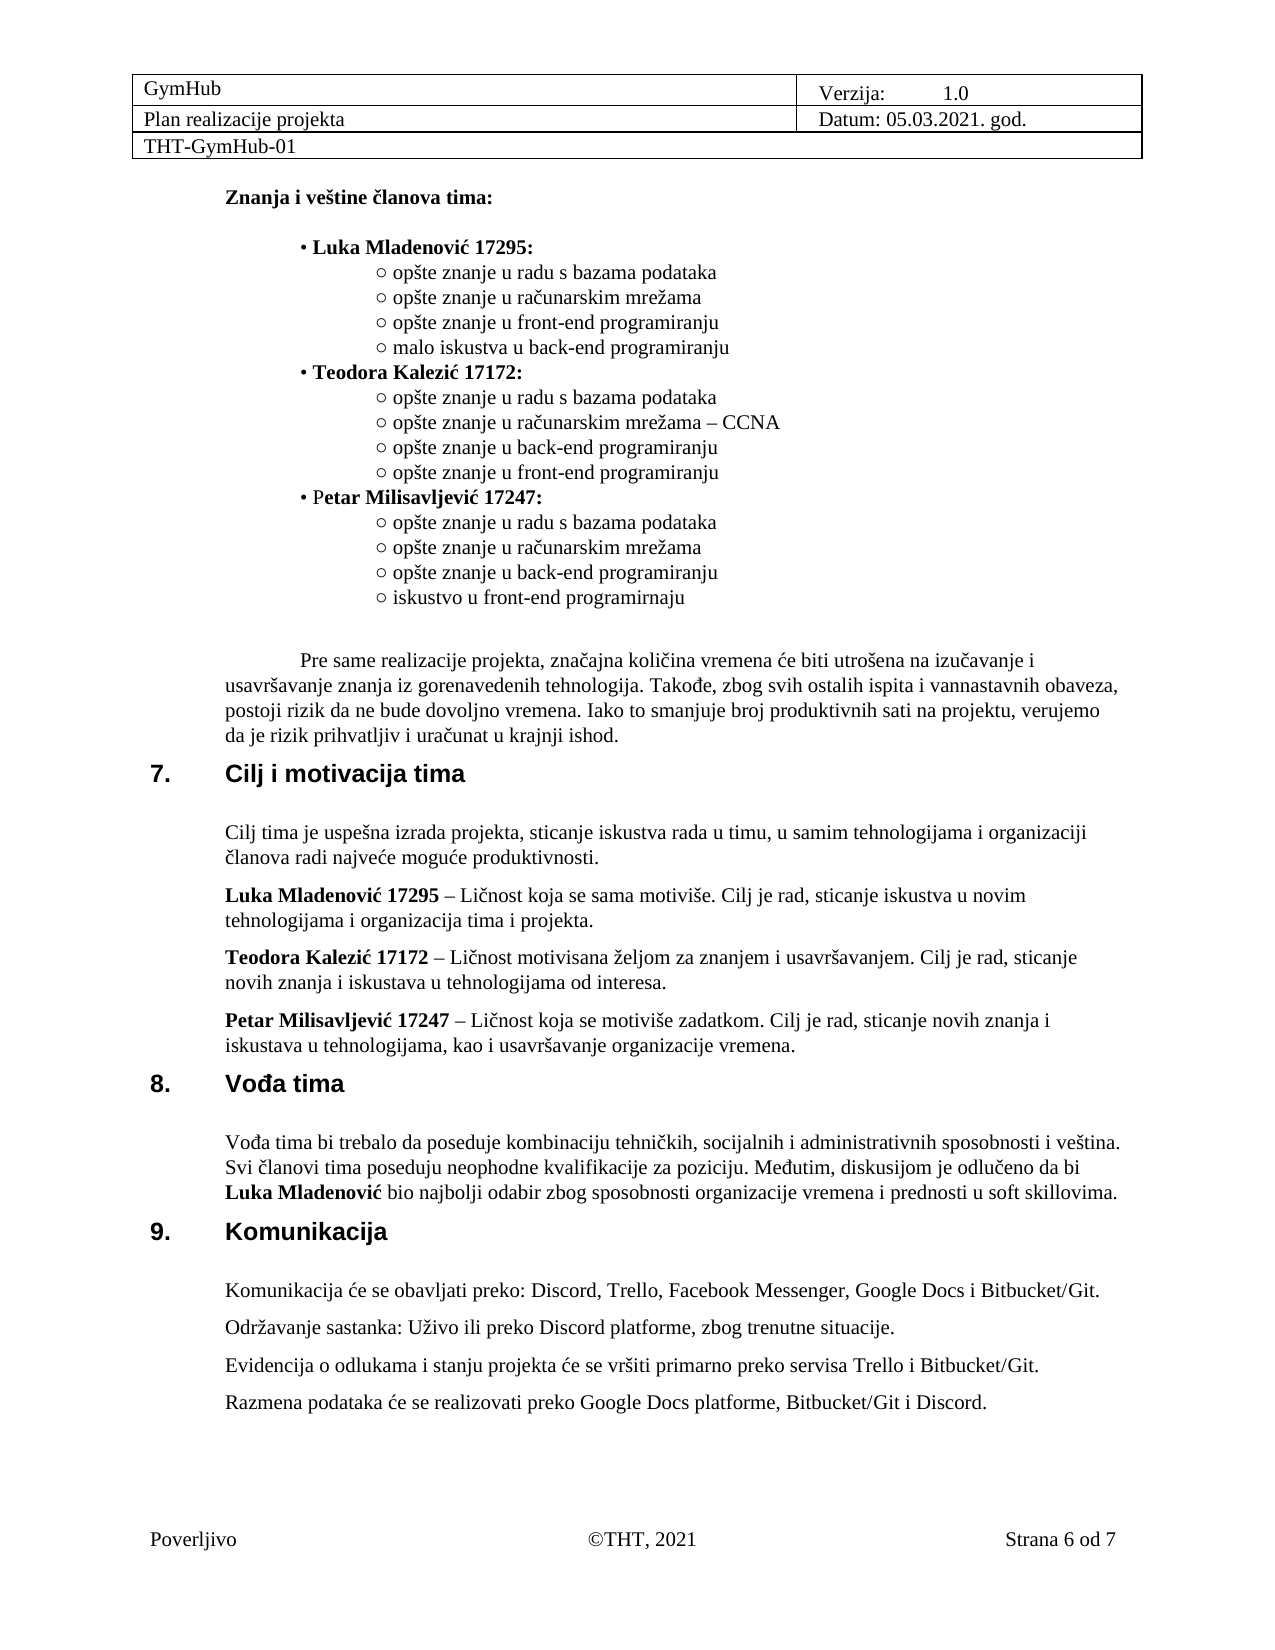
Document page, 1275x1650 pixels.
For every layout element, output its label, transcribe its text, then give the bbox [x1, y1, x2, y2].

subtitle Vođa tima [150, 1069, 1125, 1098]
text Teodora Kalezić 17172 – Ličnost motivisana željom za znanjem i usavršavanjem. Cilj je rad, sticanje novih znanja i iskustava u tehnologijama od interesa. [225, 944, 1125, 994]
text Cilj tima je uspešna izrada projekta, sticanje iskustva rada u timu, u samim tehnologijama i organizaciji članova radi najveće moguće produktivnosti. [225, 794, 1125, 869]
text Razmena podataka će se realizovati preko Google Docs platforme, Bitbucket/Git i Discord. [225, 1389, 1125, 1414]
subtitle Komunikacija [150, 1217, 1125, 1245]
text Vođa tima bi trebalo da poseduje kombinaciju tehničkih, socijalnih i administrativnih sposobnosti i veština. Svi članovi tima poseduju neophodne kvalifikacije za poziciju. Međutim, diskusijom je odlučeno da bi Luka Mladenović bio najbolji odabir zbog sposobnosti organizacije vremena i prednosti u soft skillovima. [225, 1104, 1125, 1204]
text Održavanje sastanka: Uživo ili preko Discord platforme, zbog trenutne situacije. [225, 1314, 1125, 1339]
text Petar Milisavljević 17247 – Ličnost koja se motiviše zadatkom. Cilj je rad, sticanje novih znanja i iskustava u tehnologijama, kao i usavršavanje organizacije vremena. [225, 1007, 1125, 1057]
text Evidencija o odlukama i stanju projekta će se vršiti primarno preko servisa Trello i Bitbucket/Git. [225, 1352, 1125, 1377]
text Komunikacija će se obavljati preko: Discord, Trello, Facebook Messenger, Google Docs i Bitbucket/Git. [225, 1252, 1125, 1302]
text Znanja i veštine članova tima: • Luka Mladenović 17295: ○ opšte znanje u radu s bazama podataka ○ opšte znanje u računarskim mrežama ○ opšte znanje u front-end programiranju ○ malo iskustva u back-end programiranju • Teodora Kalezić 17172: ○ opšte znanje u radu s bazama podataka ○ opšte znanje u računarskim mrežama – CCNA ○ opšte znanje u back-end programiranju ○ opšte znanje u front-end programiranju • Petar Milisavljević 17247: ○ opšte znanje u radu s bazama podataka ○ opšte znanje u računarskim mrežama ○ opšte znanje u back-end programiranju ○ iskustvo u front-end programirnaju [225, 184, 1125, 609]
text Luka Mladenović 17295 – Ličnost koja se sama motiviše. Cilj je rad, sticanje iskustva u novim tehnologijama i organizacija tima i projekta. [225, 882, 1125, 932]
text Pre same realizacije projekta, značajna količina vremena će biti utrošena na izučavanje i usavršavanje znanja iz gorenavedenih tehnologija. Takođe, zbog svih ostalih ispita i vannastavnih obaveza, postoji rizik da ne bude dovoljno vremena. Iako to smanjuje broj produktivnih sati na projektu, verujemo da je rizik prihvatljiv i uračunat u krajnji ishod. [225, 622, 1125, 747]
subtitle Cilj i motivacija tima [150, 759, 1125, 788]
